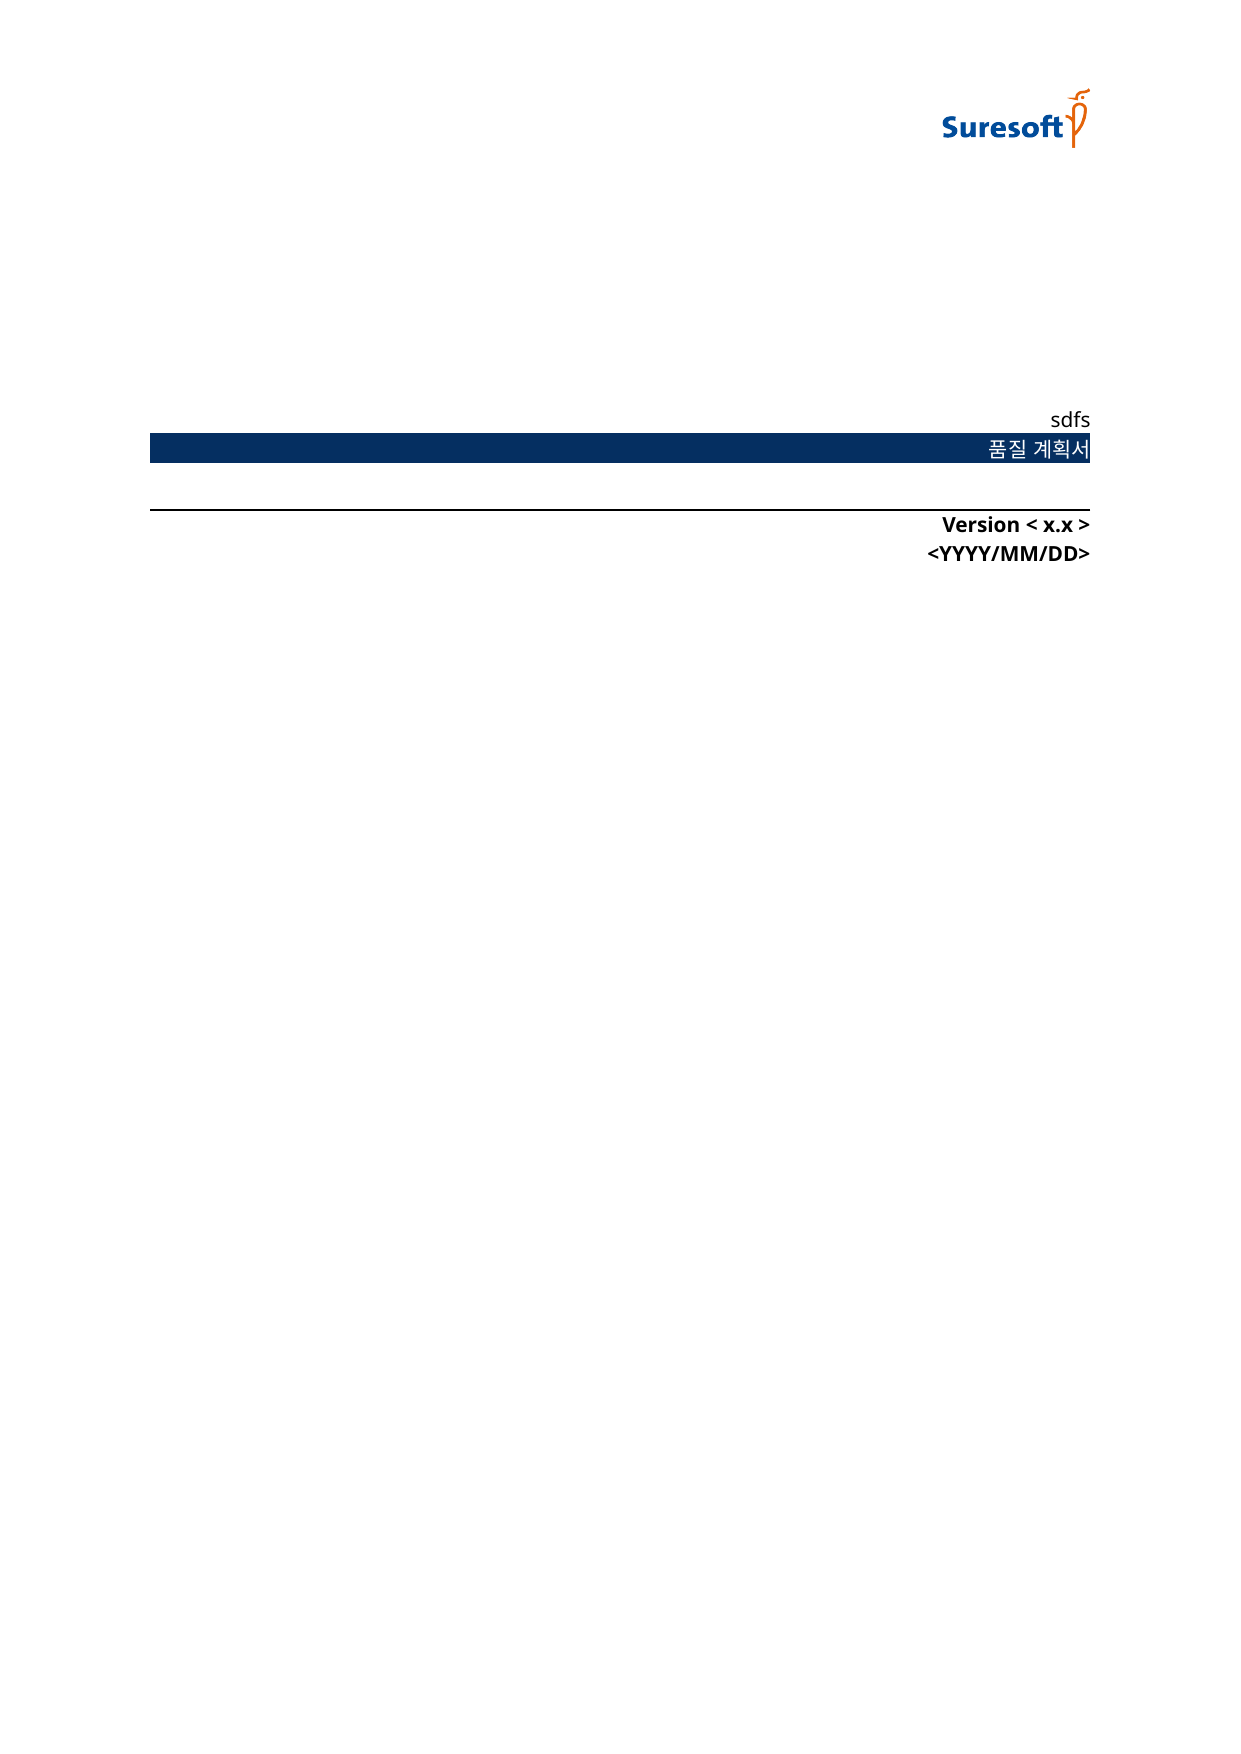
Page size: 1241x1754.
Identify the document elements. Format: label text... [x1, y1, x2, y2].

text 품질 계획서 [150, 433, 1090, 463]
text <YYYY/MM/DD> [150, 539, 1090, 567]
text sdfs [150, 405, 1090, 433]
picture [942, 88, 1091, 148]
text Version < x.x > [150, 511, 1090, 539]
